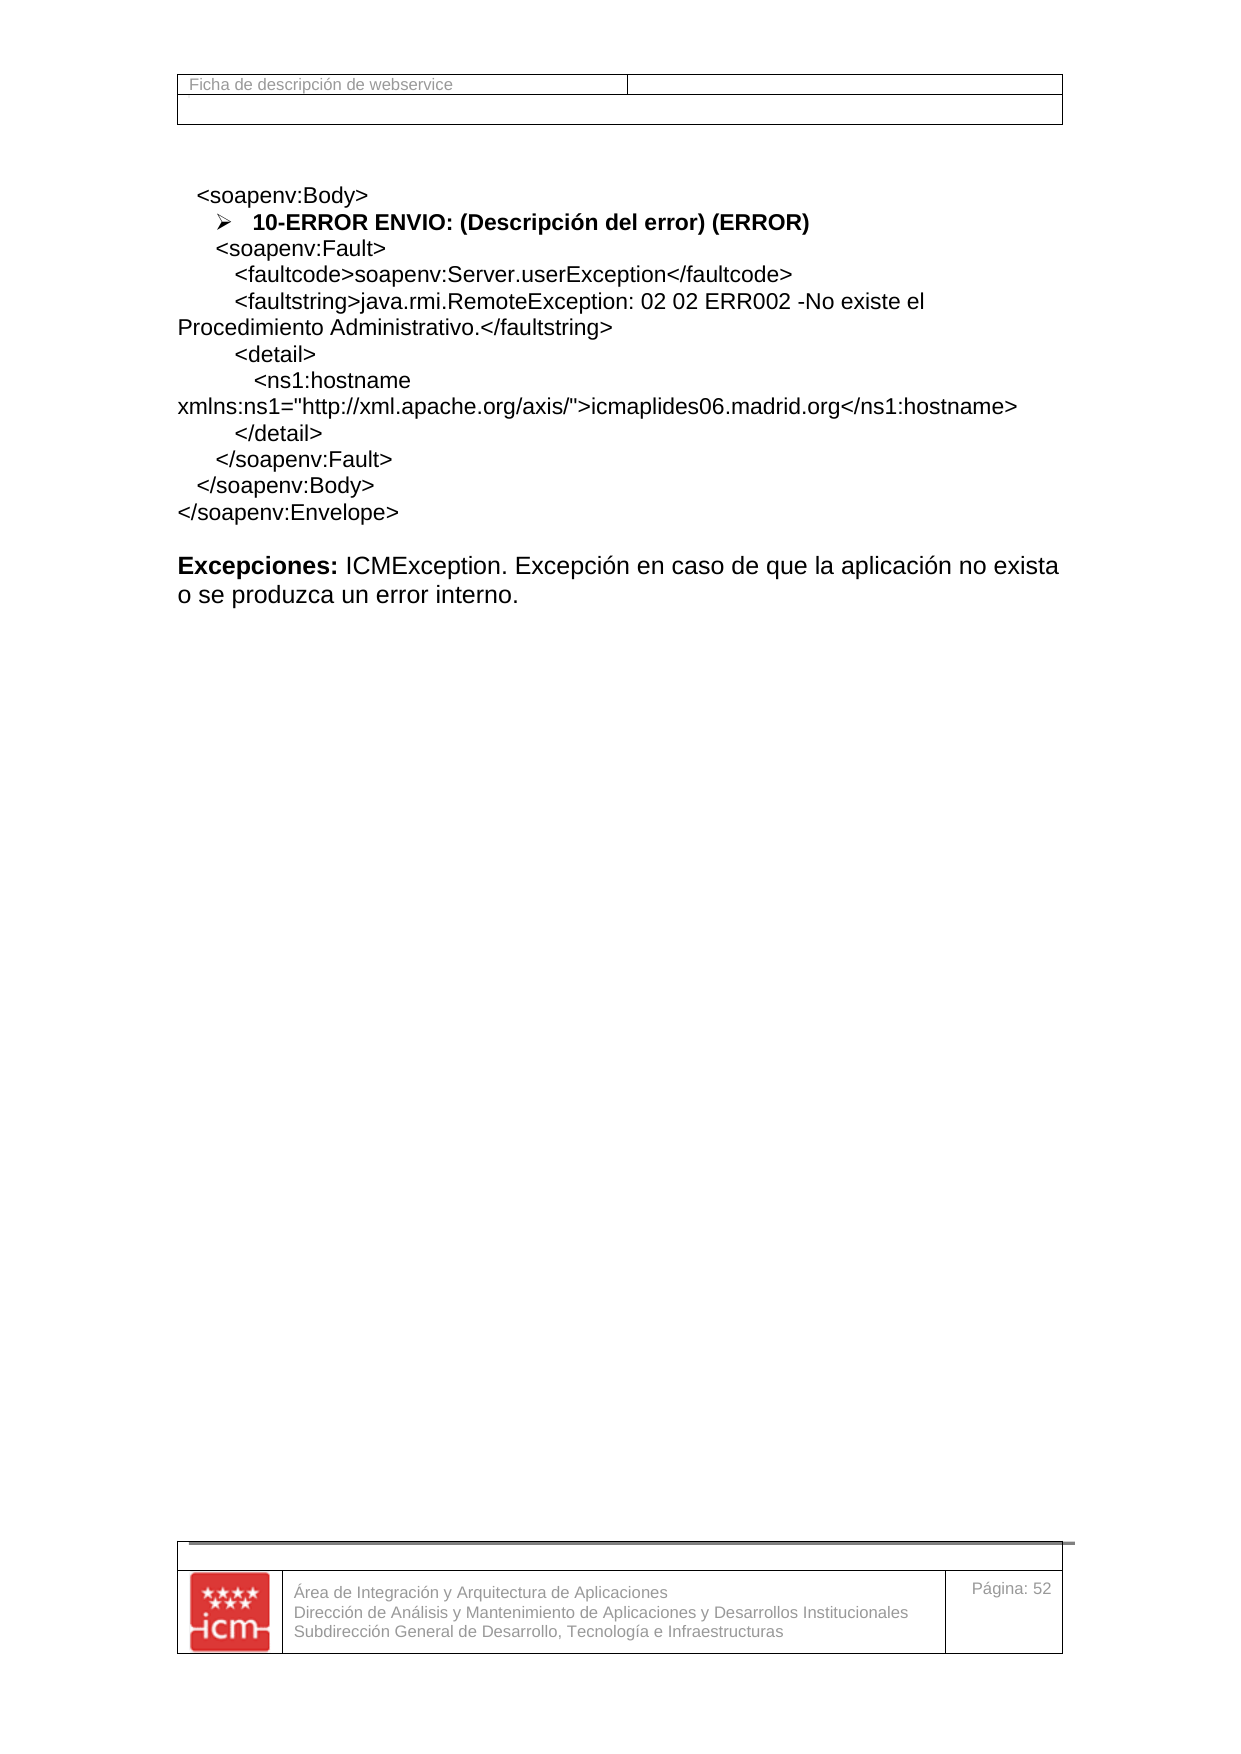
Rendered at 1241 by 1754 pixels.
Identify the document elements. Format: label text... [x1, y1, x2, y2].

list 10-ERROR ENVIO: (Descripción del error) (ERROR) [215, 209, 1063, 235]
text <faultcode>soapenv:Server.userException</faultcode> [177, 261, 1063, 288]
text <detail> [177, 341, 1063, 367]
text </soapenv:Fault> [177, 446, 1063, 472]
text </soapenv:Envelope> [177, 499, 1063, 525]
text <faultstring>java.rmi.RemoteException: 02 02 ERR002 -No existe el Procedimiento Administrativo.</faultstring> [177, 288, 1063, 341]
text Excepciones: ICMException. Excepción en caso de que la aplicación no exista o se produzca un error interno. [177, 551, 1063, 609]
text </soapenv:Body> [177, 472, 1063, 499]
text <ns1:hostname xmlns:ns1="http://xml.apache.org/axis/">icmaplides06.madrid.org</ns1:hostname> [177, 367, 1063, 419]
text </detail> [177, 419, 1063, 446]
text <soapenv:Body> [177, 182, 1063, 209]
text <soapenv:Fault> [177, 235, 1063, 261]
